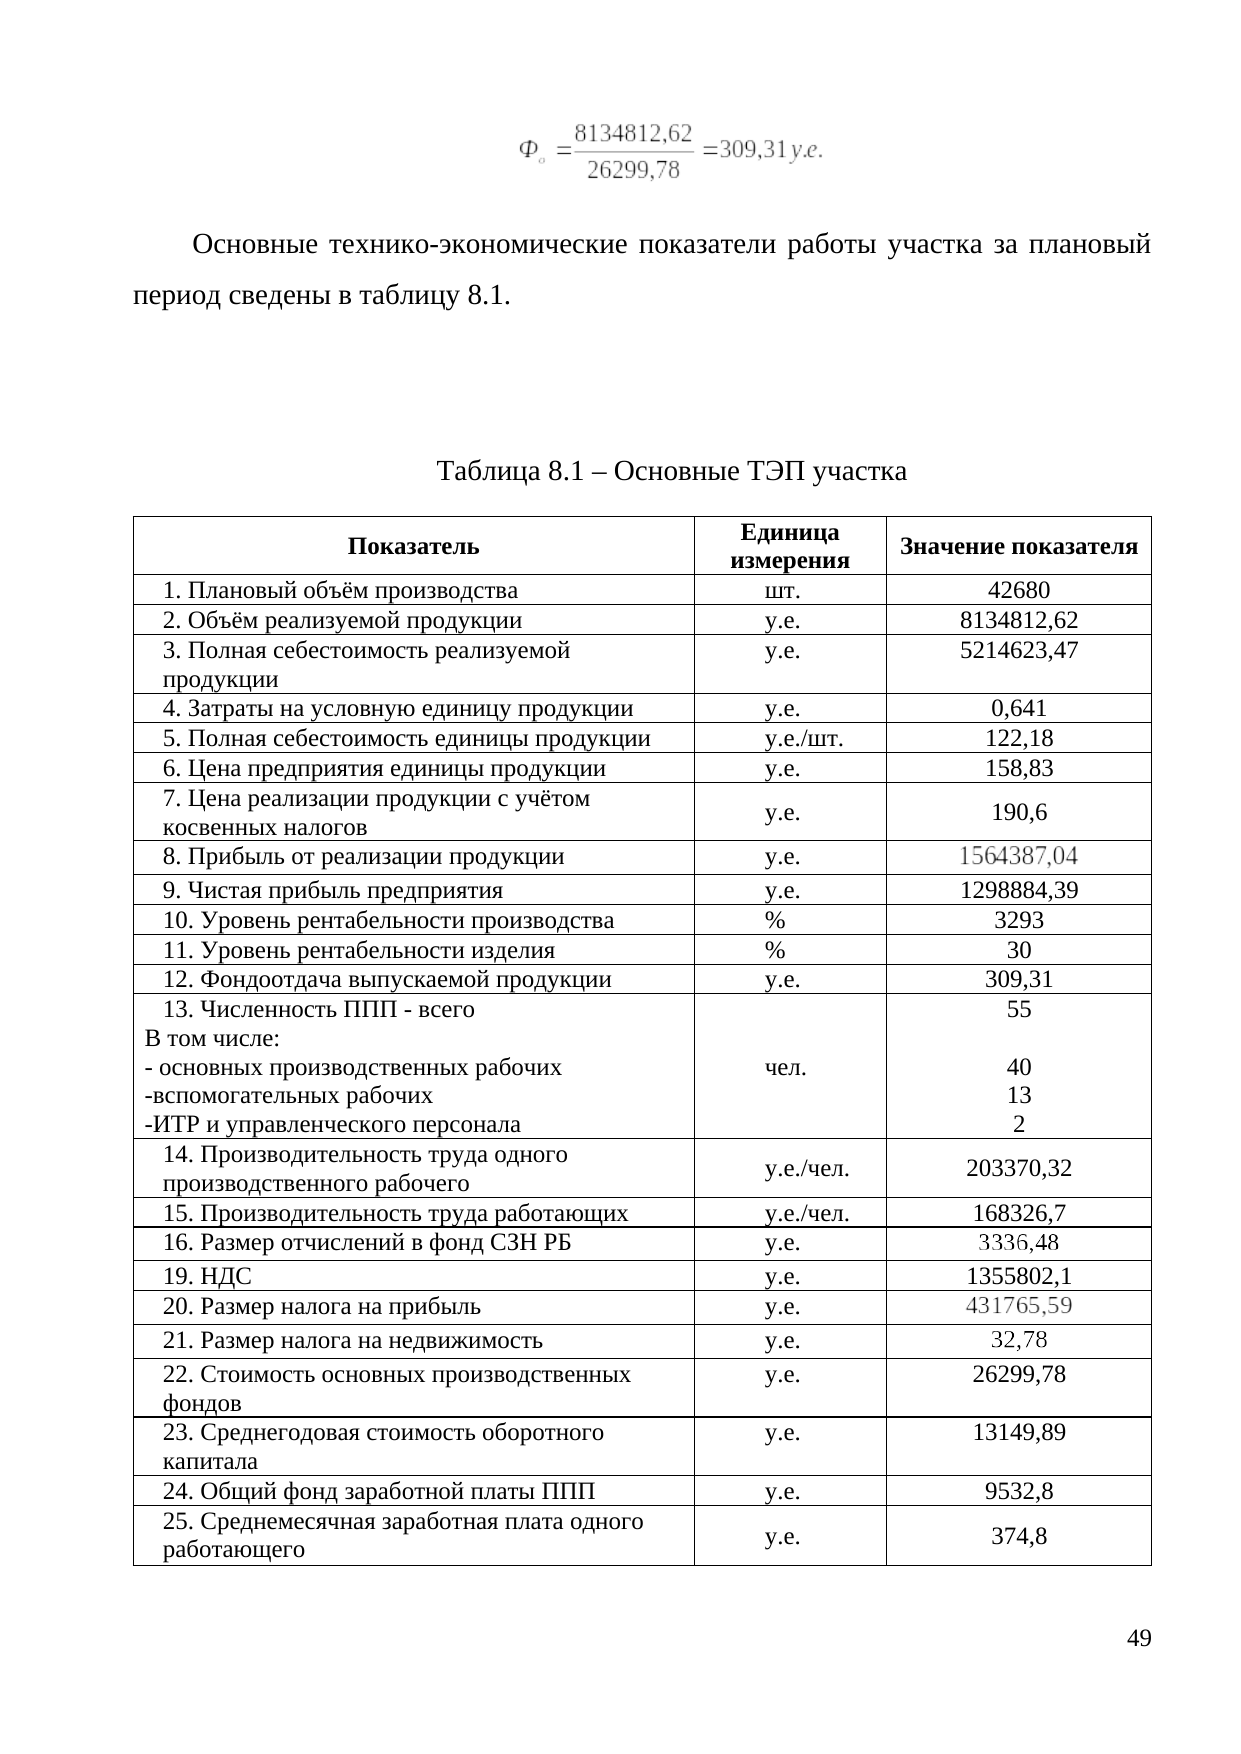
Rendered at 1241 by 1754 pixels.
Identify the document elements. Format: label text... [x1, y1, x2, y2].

table_cell 42680 [887, 575, 1151, 604]
table_cell 10. Уровень рентабельности производства [134, 905, 694, 934]
table_cell 5. Полная себестоимость единицы продукции [134, 723, 694, 752]
table_cell шт. [695, 575, 886, 604]
table_cell 25. Среднемесячная заработная плата одного работающего [134, 1506, 694, 1564]
table_cell у.е. [695, 1261, 886, 1290]
table_cell 9. Чистая прибыль предприятия [134, 875, 694, 904]
table_cell [887, 1291, 1151, 1324]
table_cell 9532,8 [887, 1476, 1151, 1505]
table_cell [887, 1228, 1151, 1260]
table_cell 1298884,39 [887, 875, 1151, 904]
table_cell 13149,89 [887, 1418, 1151, 1475]
table_header Единица измерения [695, 517, 886, 574]
table_cell 23. Среднегодовая стоимость оборотного капитала [134, 1418, 694, 1475]
table_cell 5214623,47 [887, 635, 1151, 692]
table_cell % [695, 905, 886, 934]
table_cell 26299,78 [887, 1359, 1151, 1416]
table_cell 21. Размер налога на недвижимость [134, 1325, 694, 1358]
table_cell 55 40 13 2 [887, 994, 1151, 1138]
table_cell у.е. [695, 1228, 886, 1260]
table_cell 374,8 [887, 1506, 1151, 1564]
table_cell у.е. [695, 1325, 886, 1358]
table_cell 168326,7 [887, 1198, 1151, 1226]
table_cell 122,18 [887, 723, 1151, 752]
table_cell у.е. [695, 1476, 886, 1505]
table_cell [887, 841, 1151, 874]
table_cell у.е. [695, 1359, 886, 1416]
table_cell у.е. [695, 605, 886, 634]
table_cell 2. Объём реализуемой продукции [134, 605, 694, 634]
table_cell % [695, 935, 886, 963]
table_cell чел. [695, 994, 886, 1138]
table_cell 8. Прибыль от реализации продукции [134, 841, 694, 874]
table_cell 11. Уровень рентабельности изделия [134, 935, 694, 963]
table_cell 16. Размер отчислений в фонд СЗН РБ [134, 1228, 694, 1260]
table_cell 12. Фондоотдача выпускаемой продукции [134, 965, 694, 993]
table_cell у.е. [695, 783, 886, 840]
table_cell у.е. [695, 1418, 886, 1475]
table_cell у.е. [695, 753, 886, 782]
table_cell у.е. [695, 841, 886, 874]
table_cell у.е. [695, 1291, 886, 1324]
table_cell 15. Производительность труда работающих [134, 1198, 694, 1226]
text Основные технико-экономические показатели работы участка за плановый период сведены в таблицу 8.1. [133, 227, 1152, 311]
table_header Показатель [134, 517, 694, 574]
table_cell у.е. [695, 875, 886, 904]
table_cell 3. Полная себестоимость реализуемой продукции [134, 635, 694, 692]
table_cell у.е./шт. [695, 723, 886, 752]
table_cell 14. Производительность труда одного производственного рабочего [134, 1139, 694, 1197]
table_header Значение показателя [887, 517, 1151, 574]
text Таблица 8.1 – Основные ТЭП участка [133, 453, 1152, 486]
table_cell 20. Размер налога на прибыль [134, 1291, 694, 1324]
table_cell 4. Затраты на условную единицу продукции [134, 694, 694, 722]
table_cell 24. Общий фонд заработной платы ППП [134, 1476, 694, 1505]
table_cell 3293 [887, 905, 1151, 934]
table_cell 203370,32 [887, 1139, 1151, 1197]
table_cell 7. Цена реализации продукции с учётом косвенных налогов [134, 783, 694, 840]
table_cell у.е. [695, 694, 886, 722]
table_cell 309,31 [887, 965, 1151, 993]
table_cell [887, 1325, 1151, 1358]
table_cell 1355802,1 [887, 1261, 1151, 1290]
table_cell 8134812,62 [887, 605, 1151, 634]
table_cell 30 [887, 935, 1151, 963]
table_cell 158,83 [887, 753, 1151, 782]
table_cell 1. Плановый объём производства [134, 575, 694, 604]
table_cell 19. НДС [134, 1261, 694, 1290]
table_cell 190,6 [887, 783, 1151, 840]
table_cell 13. Численность ППП - всего В том числе: - основных производственных рабочих -вспомогательных рабочих -ИТР и управленческого персонала [134, 994, 694, 1138]
table_cell у.е./чел. [695, 1198, 886, 1226]
table_cell у.е. [695, 635, 886, 692]
table_cell 0,641 [887, 694, 1151, 722]
table_cell у.е. [695, 965, 886, 993]
table_cell 22. Стоимость основных производственных фондов [134, 1359, 694, 1416]
table_cell у.е. [695, 1506, 886, 1564]
table_cell 6. Цена предприятия единицы продукции [134, 753, 694, 782]
table_cell у.е./чел. [695, 1139, 886, 1197]
